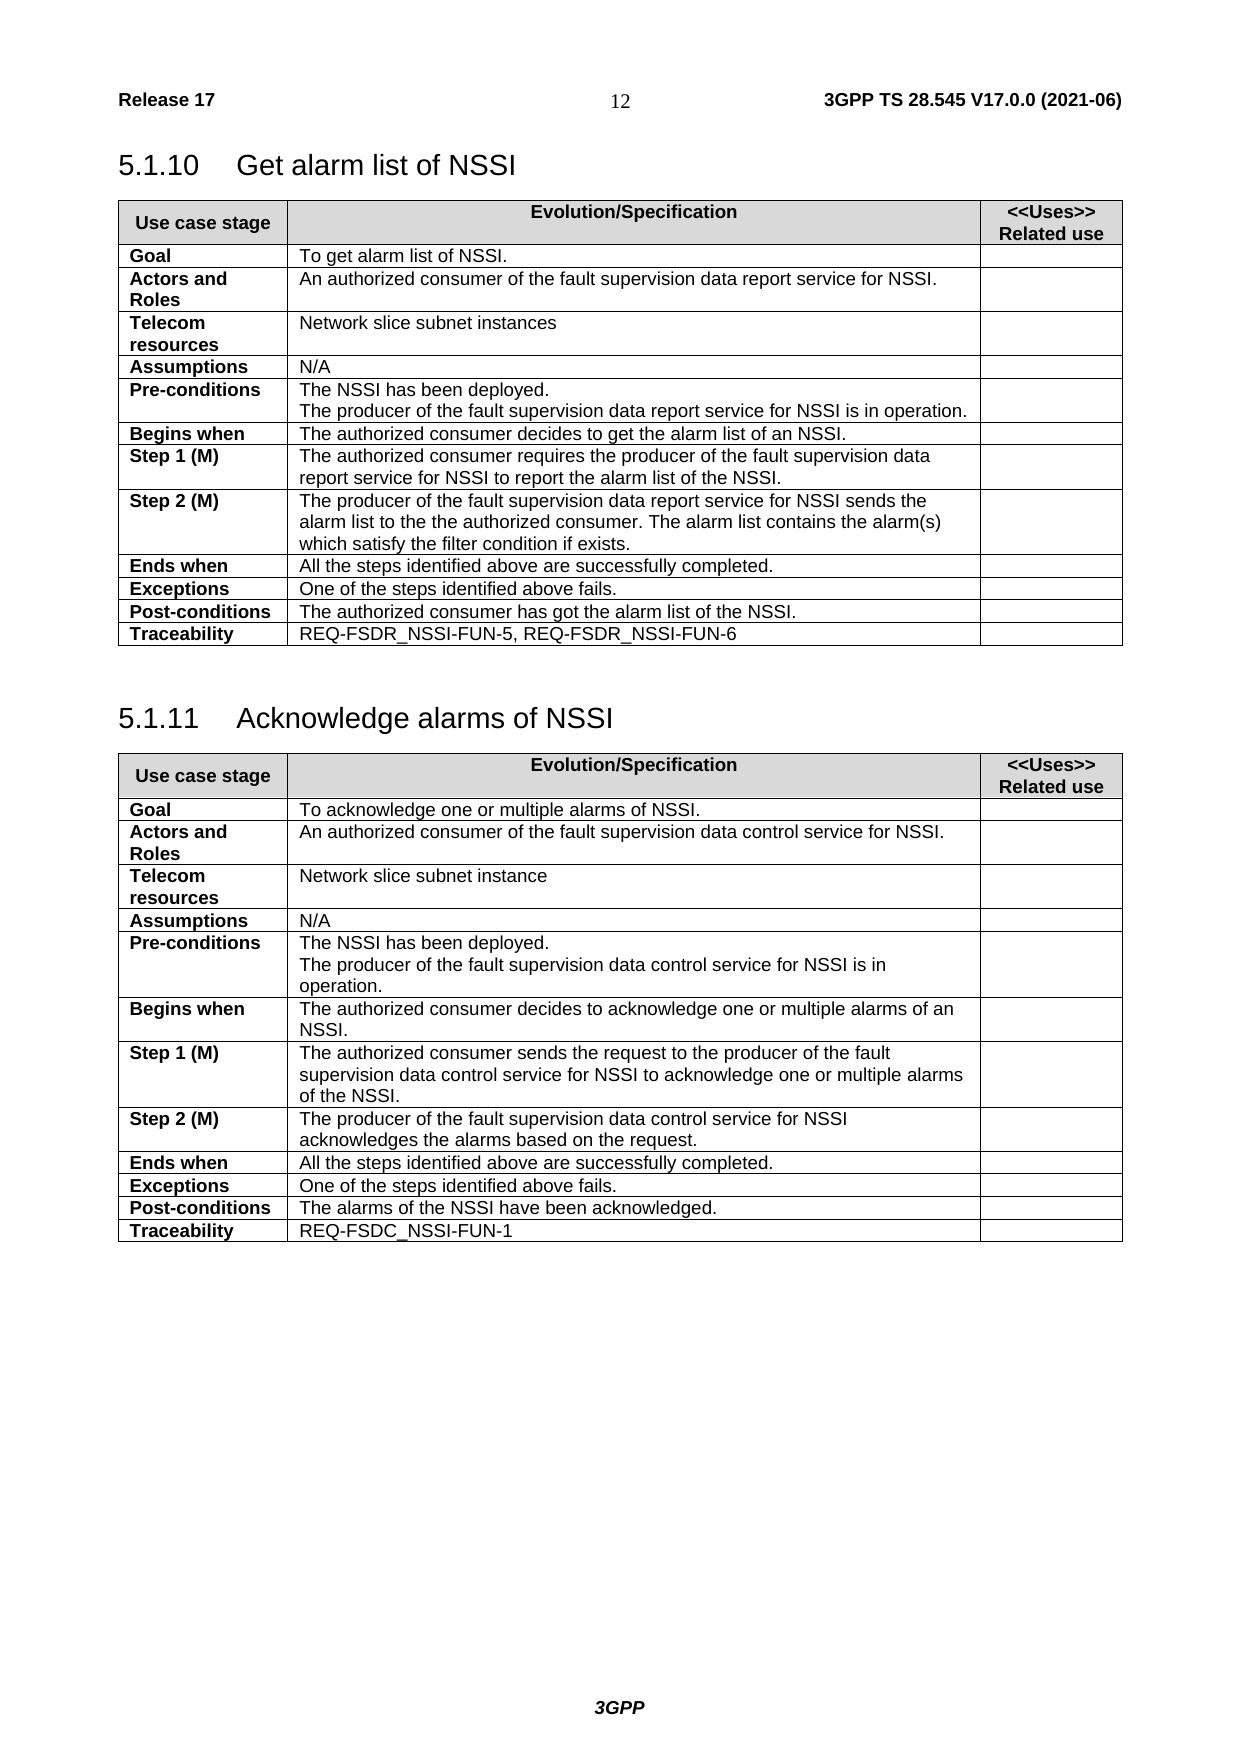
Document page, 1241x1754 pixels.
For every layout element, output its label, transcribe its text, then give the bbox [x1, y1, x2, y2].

table_cell [981, 932, 1122, 997]
table_cell [981, 1042, 1122, 1107]
table_cell The authorized consumer decides to get the alarm list of an NSSI. [288, 423, 980, 444]
table_cell Begins when [119, 423, 287, 444]
table_cell [981, 445, 1122, 488]
table_cell Begins when [119, 998, 287, 1041]
table_cell N/A [288, 356, 980, 377]
table_cell [981, 600, 1122, 622]
table_cell An authorized consumer of the fault supervision data report service for NSSI. [288, 268, 980, 311]
table_cell REQ-FSDR_NSSI-FUN-5, REQ-FSDR_NSSI-FUN-6 [288, 623, 980, 644]
table_cell [981, 821, 1122, 864]
table_cell To get alarm list of NSSI. [288, 245, 980, 267]
table_cell Actors and Roles [119, 821, 287, 864]
table_header Use case stage [119, 754, 287, 797]
table_header Use case stage [119, 201, 287, 244]
table_cell Post-conditions [119, 1197, 287, 1218]
table_cell [981, 1108, 1122, 1151]
table_cell [981, 555, 1122, 577]
table_cell One of the steps identified above fails. [288, 1174, 980, 1196]
table_cell [981, 379, 1122, 422]
table_cell [981, 245, 1122, 267]
table_cell [981, 268, 1122, 311]
table_header <<Uses>> Related use [981, 201, 1122, 244]
table_cell Assumptions [119, 909, 287, 931]
table_cell Goal [119, 245, 287, 267]
table_cell [981, 578, 1122, 599]
table_cell The NSSI has been deployed. The producer of the fault supervision data report service for NSSI is in operation. [288, 379, 980, 422]
table_cell [981, 799, 1122, 820]
table_cell Goal [119, 799, 287, 820]
table_cell [981, 1174, 1122, 1196]
table_cell Step 1 (M) [119, 445, 287, 488]
table_cell [981, 909, 1122, 931]
table_cell Assumptions [119, 356, 287, 377]
table_cell Ends when [119, 1152, 287, 1173]
table_cell Network slice subnet instances [288, 312, 980, 355]
table_cell The authorized consumer decides to acknowledge one or multiple alarms of an NSSI. [288, 998, 980, 1041]
table_cell Ends when [119, 555, 287, 577]
table_cell [981, 490, 1122, 554]
table_cell Pre-conditions [119, 379, 287, 422]
table_header Evolution/Specification [288, 201, 980, 244]
table_cell The authorized consumer requires the producer of the fault supervision data report service for NSSI to report the alarm list of the NSSI. [288, 445, 980, 488]
table_header Evolution/Specification [288, 754, 980, 797]
table_cell The authorized consumer has got the alarm list of the NSSI. [288, 600, 980, 622]
table_cell [981, 1152, 1122, 1173]
table_cell Actors and Roles [119, 268, 287, 311]
table_cell The alarms of the NSSI have been acknowledged. [288, 1197, 980, 1218]
table_cell Traceability [119, 1220, 287, 1241]
table_cell REQ-FSDC_NSSI-FUN-1 [288, 1220, 980, 1241]
table_cell An authorized consumer of the fault supervision data control service for NSSI. [288, 821, 980, 864]
table_cell Exceptions [119, 578, 287, 599]
subtitle 5.1.10 Get alarm list of NSSI [118, 147, 1122, 181]
table_cell Network slice subnet instance [288, 865, 980, 908]
table_cell [981, 423, 1122, 444]
table_cell All the steps identified above are successfully completed. [288, 555, 980, 577]
table_cell [981, 1197, 1122, 1218]
table_cell N/A [288, 909, 980, 931]
table_cell [981, 356, 1122, 377]
table_cell The authorized consumer sends the request to the producer of the fault supervision data control service for NSSI to acknowledge one or multiple alarms of the NSSI. [288, 1042, 980, 1107]
table_cell All the steps identified above are successfully completed. [288, 1152, 980, 1173]
table_cell The producer of the fault supervision data report service for NSSI sends the alarm list to the the authorized consumer. The alarm list contains the alarm(s) which satisfy the filter condition if exists. [288, 490, 980, 554]
table_cell Traceability [119, 623, 287, 644]
table_cell [981, 1220, 1122, 1241]
table_cell One of the steps identified above fails. [288, 578, 980, 599]
table_cell Telecom resources [119, 865, 287, 908]
table_cell The producer of the fault supervision data control service for NSSI acknowledges the alarms based on the request. [288, 1108, 980, 1151]
table_cell To acknowledge one or multiple alarms of NSSI. [288, 799, 980, 820]
table_cell Post-conditions [119, 600, 287, 622]
table_cell [981, 623, 1122, 644]
table_cell The NSSI has been deployed. The producer of the fault supervision data control service for NSSI is in operation. [288, 932, 980, 997]
table_cell Exceptions [119, 1174, 287, 1196]
table_cell [981, 312, 1122, 355]
table_cell Step 1 (M) [119, 1042, 287, 1107]
table_cell Step 2 (M) [119, 490, 287, 554]
table_cell Telecom resources [119, 312, 287, 355]
subtitle 5.1.11 Acknowledge alarms of NSSI [118, 701, 1122, 734]
table_cell [981, 865, 1122, 908]
table_header <<Uses>> Related use [981, 754, 1122, 797]
table_cell Step 2 (M) [119, 1108, 287, 1151]
table_cell Pre-conditions [119, 932, 287, 997]
table_cell [981, 998, 1122, 1041]
